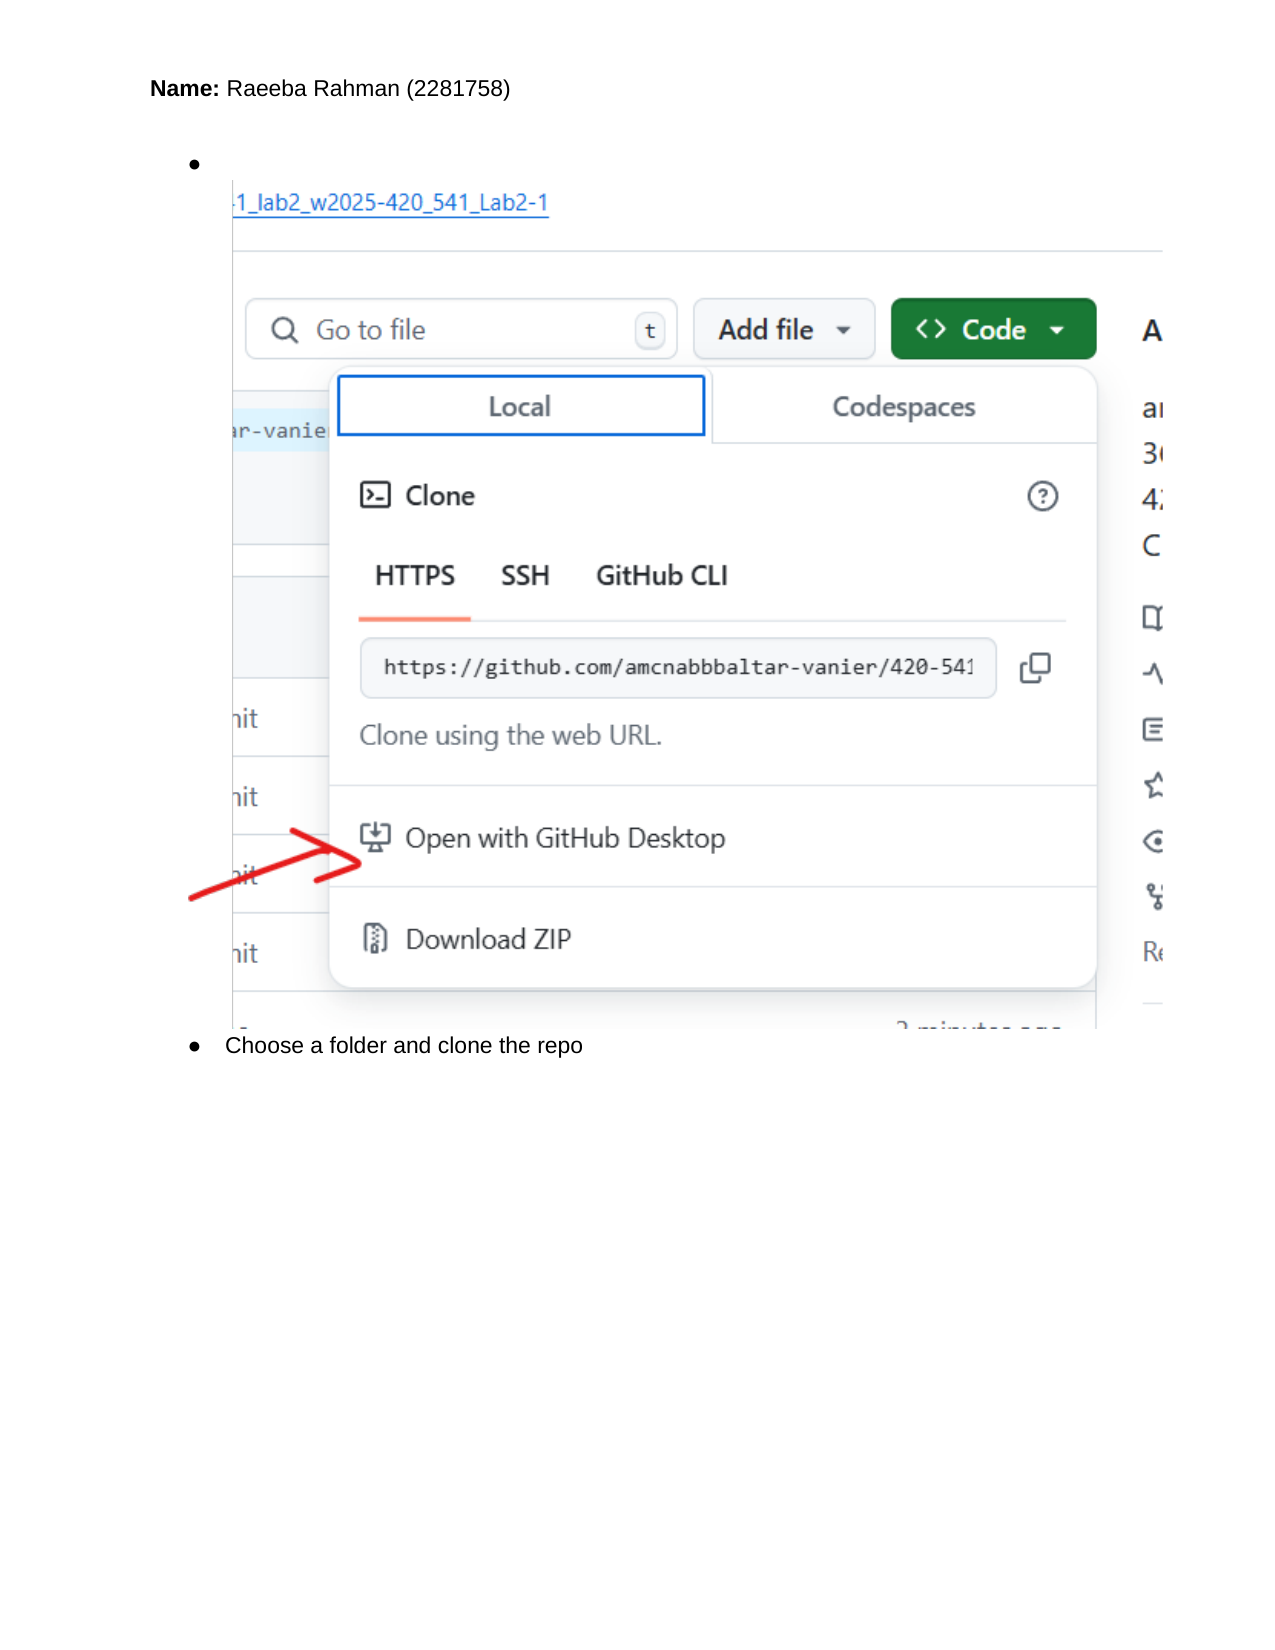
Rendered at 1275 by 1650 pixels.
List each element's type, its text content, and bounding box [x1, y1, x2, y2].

picture [187, 180, 1163, 1029]
list Choose a folder and clone the repo [187, 1032, 1125, 1058]
